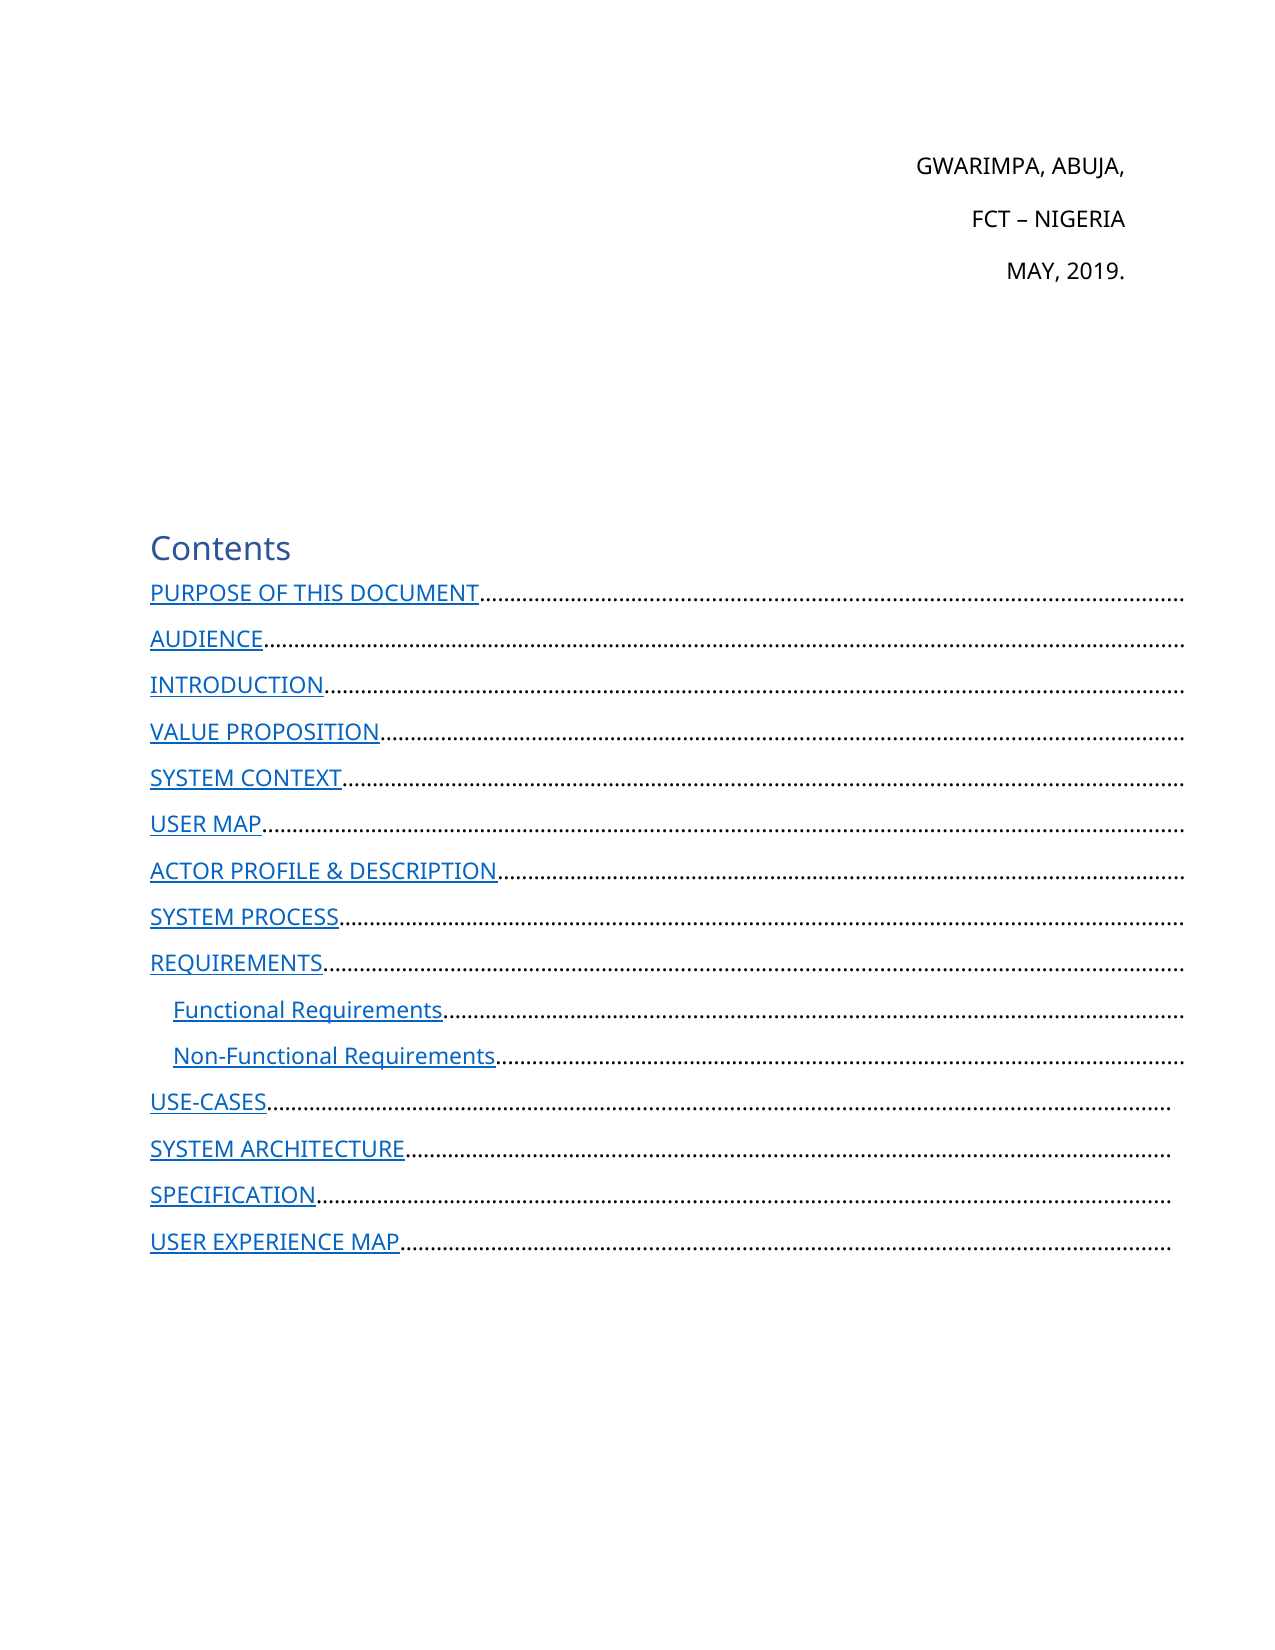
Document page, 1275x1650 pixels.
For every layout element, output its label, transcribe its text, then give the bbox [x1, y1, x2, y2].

text MAY, 2019. [150, 255, 1125, 286]
text FCT – NIGERIA [150, 203, 1125, 234]
text GWARIMPA, ABUJA, [150, 150, 1125, 181]
